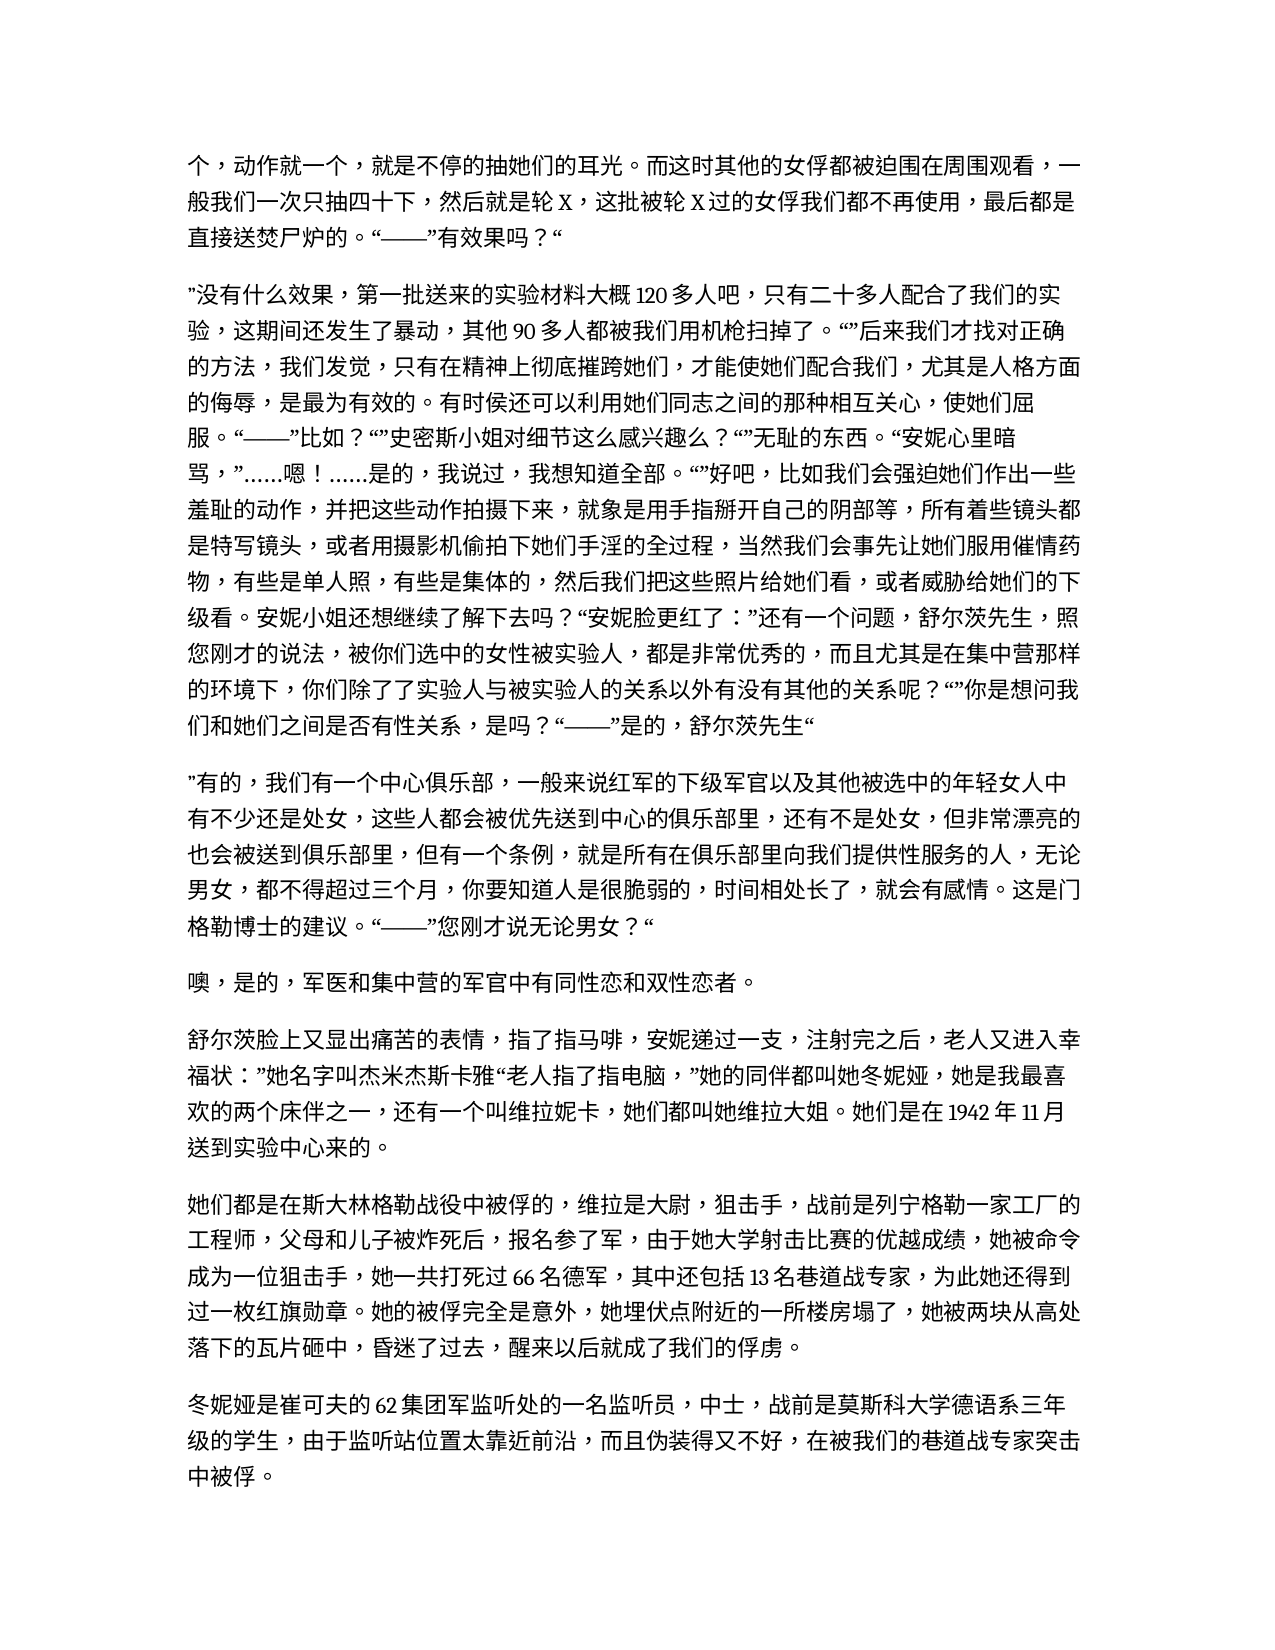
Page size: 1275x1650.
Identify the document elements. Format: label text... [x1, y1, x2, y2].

text 噢，是的，军医和集中营的军官中有同性恋和双性恋者。 [187, 967, 1087, 998]
text 舒尔茨脸上又显出痛苦的表情，指了指马啡，安妮递过一支，注射完之后，老人又进入幸福状：”她名字叫杰米杰斯卡雅“老人指了指电脑，”她的同伴都叫她冬妮娅，她是我最喜欢的两个床伴之一，还有一个叫维拉妮卡，她们都叫她维拉大姐。她们是在1942年11月送到实验中心来的。 [187, 1024, 1087, 1163]
text ”没有什么效果，第一批送来的实验材料大概120多人吧，只有二十多人配合了我们的实验，这期间还发生了暴动，其他90多人都被我们用机枪扫掉了。“”后来我们才找对正确的方法，我们发觉，只有在精神上彻底摧跨她们，才能使她们配合我们，尤其是人格方面的侮辱，是最为有效的。有时侯还可以利用她们同志之间的那种相互关心，使她们屈服。“——”比如？“”史密斯小姐对细节这么感兴趣么？“”无耻的东西。“安妮心里暗骂，”……嗯！……是的，我说过，我想知道全部。“”好吧，比如我们会强迫她们作出一些羞耻的动作，并把这些动作拍摄下来，就象是用手指掰开自己的阴部等，所有着些镜头都是特写镜头，或者用摄影机偷拍下她们手淫的全过程，当然我们会事先让她们服用催情药物，有些是单人照，有些是集体的，然后我们把这些照片给她们看，或者威胁给她们的下级看。安妮小姐还想继续了解下去吗？“安妮脸更红了：”还有一个问题，舒尔茨先生，照您刚才的说法，被你们选中的女性被实验人，都是非常优秀的，而且尤其是在集中营那样的环境下，你们除了了实验人与被实验人的关系以外有没有其他的关系呢？“”你是想问我们和她们之间是否有性关系，是吗？“——”是的，舒尔茨先生“ [187, 279, 1087, 741]
text 她们都是在斯大林格勒战役中被俘的，维拉是大尉，狙击手，战前是列宁格勒一家工厂的工程师，父母和儿子被炸死后，报名参了军，由于她大学射击比赛的优越成绩，她被命令成为一位狙击手，她一共打死过66名德军，其中还包括13名巷道战专家，为此她还得到过一枚红旗勋章。她的被俘完全是意外，她埋伏点附近的一所楼房塌了，她被两块从高处落下的瓦片砸中，昏迷了过去，醒来以后就成了我们的俘虏。 [187, 1188, 1087, 1363]
text 冬妮娅是崔可夫的62集团军监听处的一名监听员，中士，战前是莫斯科大学德语系三年级的学生，由于监听站位置太靠近前沿，而且伪装得又不好，在被我们的巷道战专家突击中被俘。 [187, 1389, 1087, 1492]
text ”有的，我们有一个中心俱乐部，一般来说红军的下级军官以及其他被选中的年轻女人中有不少还是处女，这些人都会被优先送到中心的俱乐部里，还有不是处女，但非常漂亮的也会被送到俱乐部里，但有一个条例，就是所有在俱乐部里向我们提供性服务的人，无论男女，都不得超过三个月，你要知道人是很脆弱的，时间相处长了，就会有感情。这是门格勒博士的建议。“——”您刚才说无论男女？“ [187, 767, 1087, 942]
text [187, 150, 1087, 253]
